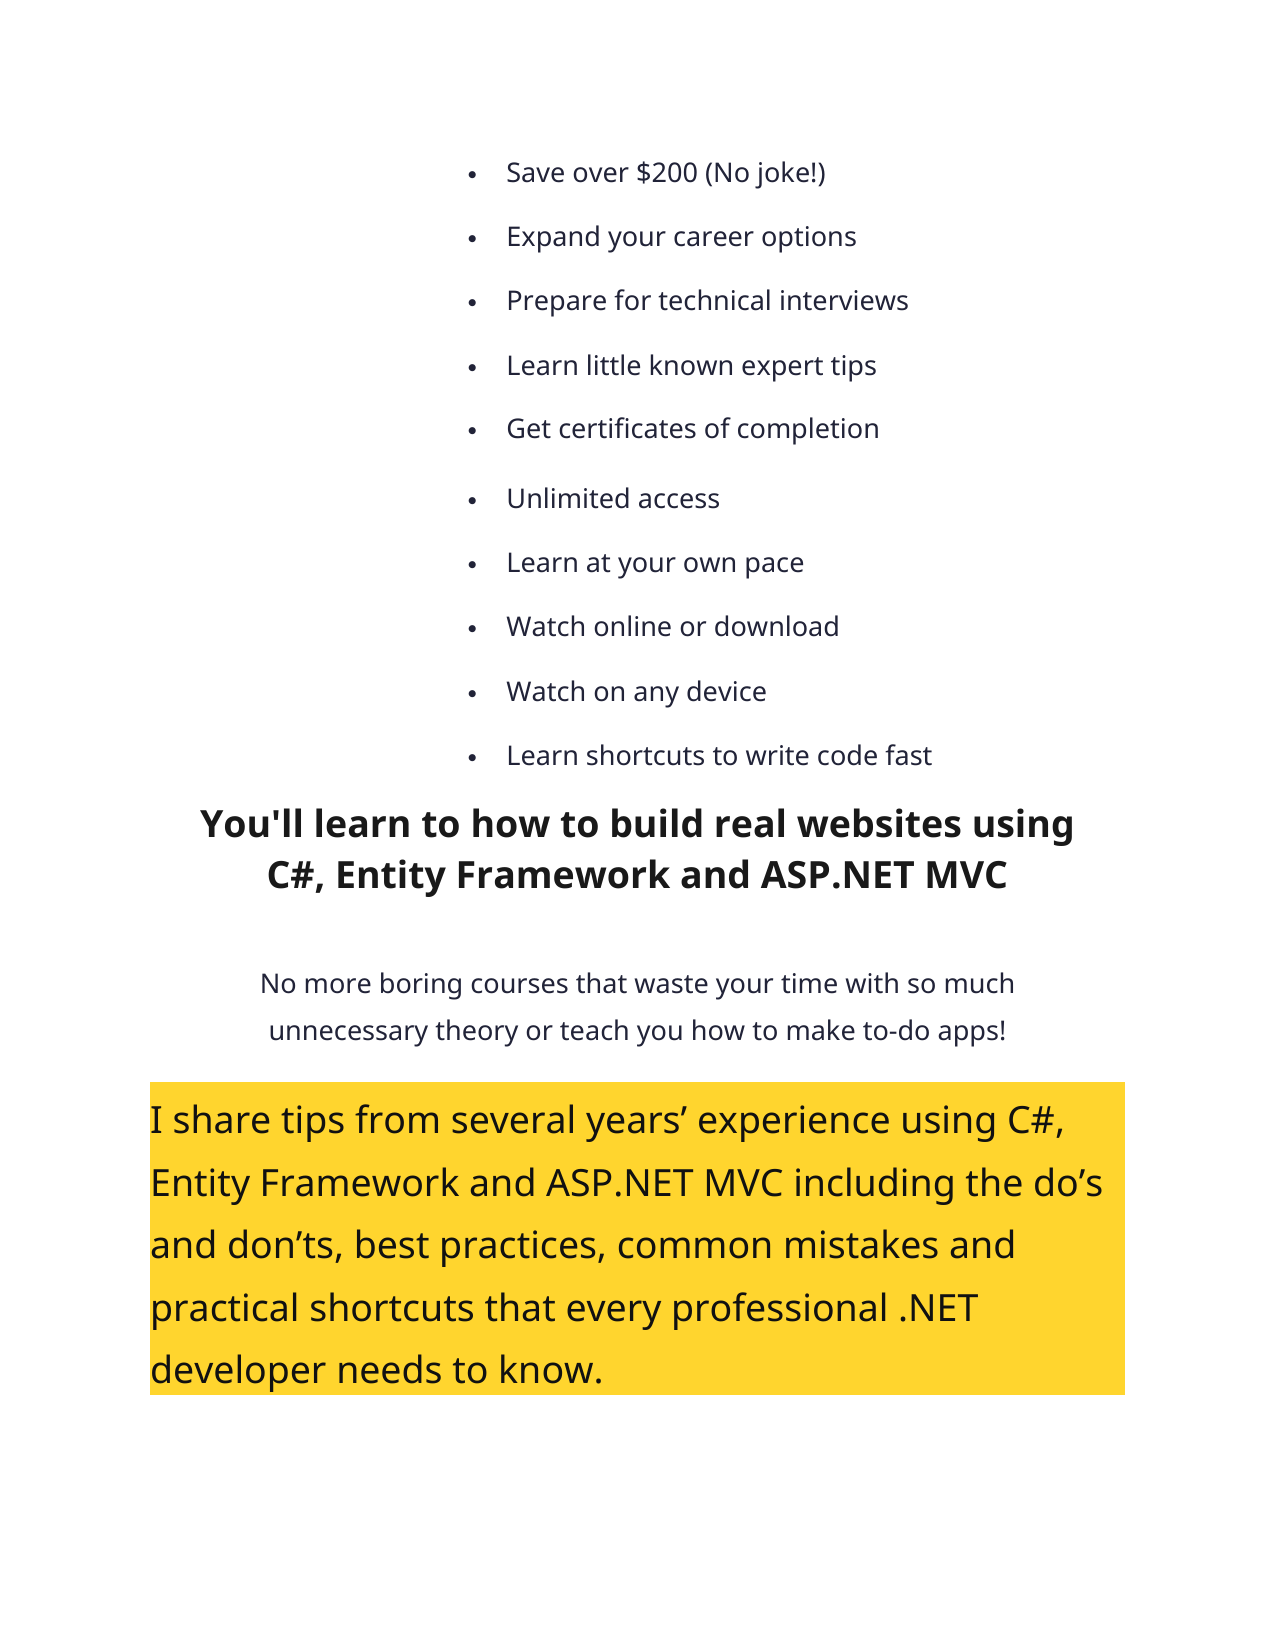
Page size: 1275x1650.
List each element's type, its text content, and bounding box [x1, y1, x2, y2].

list Prepare for technical interviews [469, 278, 1125, 319]
list Learn shortcuts to write code fast [469, 732, 1125, 773]
text I share tips from several years’ experience using C#, Entity Framework and ASP.NET MVC including the do’s and don’ts, best practices, common mistakes and practical shortcuts that every professional .NET developer needs to know. [150, 1082, 1125, 1395]
text You'll learn to how to build real websites using C#, Entity Framework and ASP.NET MVC [150, 796, 1125, 899]
list Expand your career options [469, 214, 1125, 255]
list Unlimited access [469, 476, 1125, 517]
text No more boring courses that waste your time with so much unnecessary theory or teach you how to make to-do apps! [150, 907, 1125, 1048]
list Learn little known expert tips [469, 342, 1125, 383]
list Watch online or download [469, 604, 1125, 645]
list Watch on any device [469, 668, 1125, 709]
list Save over $200 (No joke!) [469, 150, 1125, 191]
list Get certificates of completion [469, 406, 1125, 447]
list Learn at your own pace [469, 540, 1125, 581]
